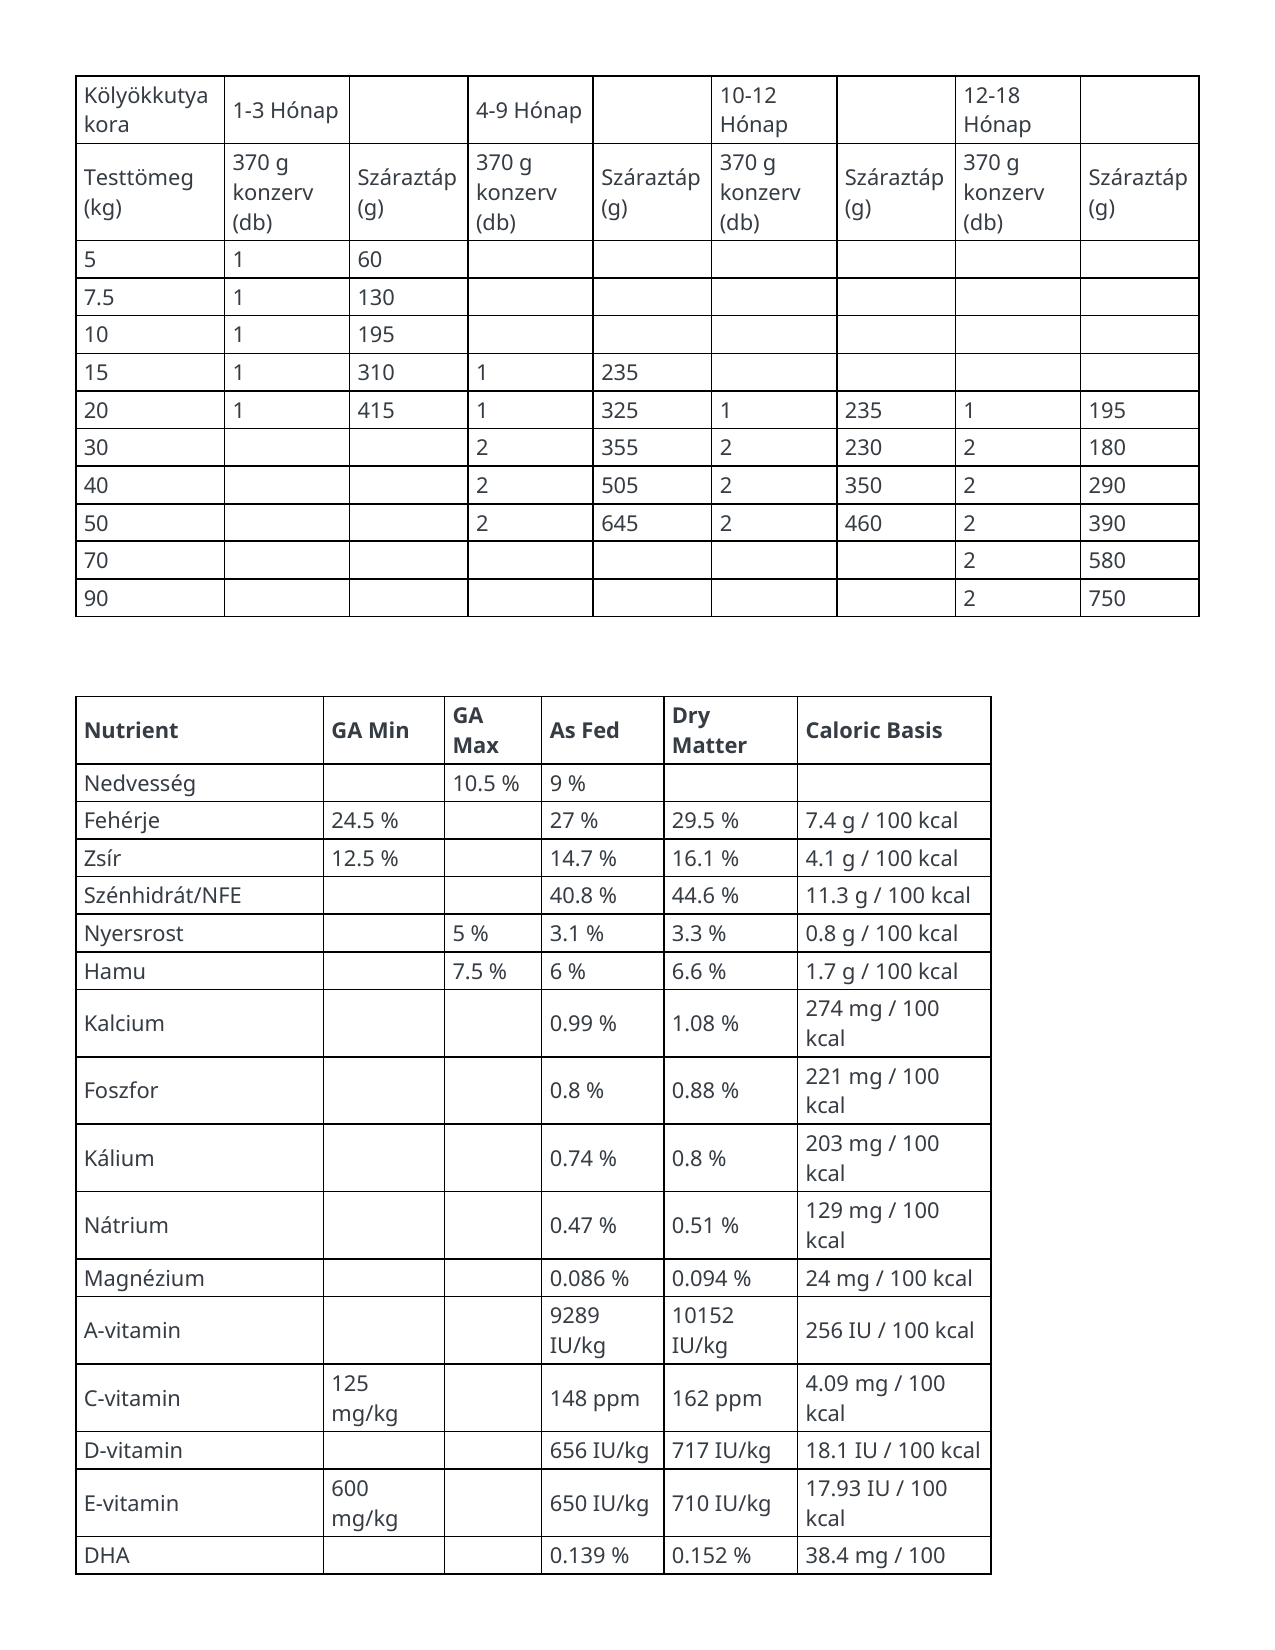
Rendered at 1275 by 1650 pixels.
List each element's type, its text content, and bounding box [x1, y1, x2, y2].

table_cell 6.6 % [665, 953, 797, 988]
table_cell [350, 429, 467, 465]
table_cell 17.93 IU / 100 kcal [798, 1470, 990, 1536]
table_header [350, 77, 467, 142]
table_cell 650 IU/kg [542, 1470, 663, 1536]
table_header GA Max [445, 697, 541, 763]
table_cell 180 [1081, 429, 1198, 465]
table_cell [712, 241, 836, 277]
table_cell 310 [350, 354, 467, 390]
table_cell Magnézium [77, 1260, 323, 1296]
table_cell 0.8 g / 100 kcal [798, 915, 990, 951]
table_cell 0.086 % [542, 1260, 663, 1296]
table_cell 235 [594, 354, 711, 390]
table_header GA Min [324, 697, 444, 763]
table_cell 5 [77, 241, 224, 277]
table_cell 3.3 % [665, 915, 797, 951]
table_cell [225, 580, 349, 616]
table_cell [324, 1432, 444, 1468]
table_header 12-18 Hónap [956, 77, 1080, 142]
table_cell 44.6 % [665, 877, 797, 913]
table_cell [445, 877, 541, 913]
table_cell 0.99 % [542, 990, 663, 1056]
table_cell [594, 542, 711, 578]
table_cell [445, 1432, 541, 1468]
table_cell 1 [712, 392, 836, 428]
table_cell 0.8 % [542, 1058, 663, 1123]
table_cell [594, 580, 711, 616]
table_cell [445, 1470, 541, 1536]
table_cell 0.74 % [542, 1125, 663, 1191]
table_cell 90 [77, 580, 224, 616]
table_cell 4.09 mg / 100 kcal [798, 1365, 990, 1431]
table_cell 203 mg / 100 kcal [798, 1125, 990, 1191]
table_cell [225, 467, 349, 503]
table_cell [838, 580, 955, 616]
table_cell Száraztáp (g) [594, 144, 711, 239]
table_cell 3.1 % [542, 915, 663, 951]
table_cell 0.152 % [665, 1537, 797, 1573]
table_cell 7.4 g / 100 kcal [798, 802, 990, 838]
table_cell [225, 429, 349, 465]
table_cell 645 [594, 505, 711, 540]
table_cell 1 [225, 241, 349, 277]
table_header Caloric Basis [798, 697, 990, 763]
table_cell 125 mg/kg [324, 1365, 444, 1431]
table_header [838, 77, 955, 142]
table_cell [712, 580, 836, 616]
table_cell 18.1 IU / 100 kcal [798, 1432, 990, 1468]
table_cell [956, 354, 1080, 390]
table_cell 148 ppm [542, 1365, 663, 1431]
table_cell 2 [956, 580, 1080, 616]
table_cell Kálium [77, 1125, 323, 1191]
table_cell 15 [77, 354, 224, 390]
table_cell 370 g konzerv (db) [712, 144, 836, 239]
table_cell 38.4 mg / 100 kcal [798, 1537, 990, 1573]
table_cell [225, 542, 349, 578]
table_cell [665, 765, 797, 801]
table_cell 717 IU/kg [665, 1432, 797, 1468]
table_cell 290 [1081, 467, 1198, 503]
table_cell [324, 915, 444, 951]
table_cell [594, 241, 711, 277]
table_cell Szénhidrát/NFE [77, 877, 323, 913]
table_cell [324, 1260, 444, 1296]
table_cell [712, 316, 836, 352]
table_cell [350, 467, 467, 503]
table_header 10-12 Hónap [712, 77, 836, 142]
table_cell 1 [469, 354, 592, 390]
table_cell [956, 279, 1080, 315]
table_cell 70 [77, 542, 224, 578]
table_cell [324, 1125, 444, 1191]
table_cell 0.139 % [542, 1537, 663, 1573]
table_cell [225, 505, 349, 540]
table_cell [838, 542, 955, 578]
table_cell 11.3 g / 100 kcal [798, 877, 990, 913]
table_cell 580 [1081, 542, 1198, 578]
table_cell [350, 542, 467, 578]
table_cell DHA [77, 1537, 323, 1573]
table_cell 1 [225, 354, 349, 390]
table_cell 1 [225, 316, 349, 352]
table_cell 1 [956, 392, 1080, 428]
table_cell [324, 990, 444, 1056]
table_cell [324, 877, 444, 913]
table_header 4-9 Hónap [469, 77, 592, 142]
table_cell [1081, 241, 1198, 277]
table_cell [350, 505, 467, 540]
table_cell 460 [838, 505, 955, 540]
table_cell 2 [712, 429, 836, 465]
table_cell 10.5 % [445, 765, 541, 801]
table_cell 24 mg / 100 kcal [798, 1260, 990, 1296]
table_cell 20 [77, 392, 224, 428]
table_cell Száraztáp (g) [350, 144, 467, 239]
table_cell [469, 580, 592, 616]
table_cell Nyersrost [77, 915, 323, 951]
table_cell 0.88 % [665, 1058, 797, 1123]
table_cell 415 [350, 392, 467, 428]
table_cell 2 [956, 467, 1080, 503]
table_cell [445, 1058, 541, 1123]
table_cell Testtömeg (kg) [77, 144, 224, 239]
table_cell [324, 765, 444, 801]
table_cell 2 [469, 505, 592, 540]
table_cell [838, 316, 955, 352]
table_cell Nátrium [77, 1192, 323, 1258]
table_cell [1081, 279, 1198, 315]
table_cell Hamu [77, 953, 323, 988]
table_cell [324, 1058, 444, 1123]
table_cell 390 [1081, 505, 1198, 540]
table_cell [445, 840, 541, 876]
table_cell 4.1 g / 100 kcal [798, 840, 990, 876]
table_cell 1.08 % [665, 990, 797, 1056]
table_cell [594, 279, 711, 315]
table_cell 130 [350, 279, 467, 315]
table_cell 350 [838, 467, 955, 503]
table_cell 162 ppm [665, 1365, 797, 1431]
table_cell [1081, 316, 1198, 352]
table_cell 14.7 % [542, 840, 663, 876]
table_cell 2 [469, 467, 592, 503]
table_cell 274 mg / 100 kcal [798, 990, 990, 1056]
table_cell 2 [469, 429, 592, 465]
table_cell [324, 1192, 444, 1258]
table_cell A-vitamin [77, 1297, 323, 1363]
table_cell 1.7 g / 100 kcal [798, 953, 990, 988]
table_cell 0.47 % [542, 1192, 663, 1258]
table_cell 60 [350, 241, 467, 277]
table_cell 256 IU / 100 kcal [798, 1297, 990, 1363]
table_cell 9289 IU/kg [542, 1297, 663, 1363]
table_header Kölyökkutya kora [77, 77, 224, 142]
table_cell [445, 1260, 541, 1296]
table_cell Zsír [77, 840, 323, 876]
table_cell 600 mg/kg [324, 1470, 444, 1536]
table_cell 355 [594, 429, 711, 465]
table_cell 195 [1081, 392, 1198, 428]
table_cell [712, 279, 836, 315]
table_cell Nedvesség [77, 765, 323, 801]
table_cell 2 [712, 505, 836, 540]
table_cell 1 [469, 392, 592, 428]
table_cell [469, 241, 592, 277]
table_cell 2 [956, 505, 1080, 540]
table_cell 750 [1081, 580, 1198, 616]
table_cell 10 [77, 316, 224, 352]
table_cell 29.5 % [665, 802, 797, 838]
table_cell [1081, 354, 1198, 390]
table_cell 27 % [542, 802, 663, 838]
table_cell [445, 1365, 541, 1431]
table_cell 370 g konzerv (db) [469, 144, 592, 239]
table_cell [956, 241, 1080, 277]
table_cell D-vitamin [77, 1432, 323, 1468]
table_cell [324, 953, 444, 988]
table_cell 656 IU/kg [542, 1432, 663, 1468]
table_cell C-vitamin [77, 1365, 323, 1431]
table_cell 7.5 [77, 279, 224, 315]
table_cell 2 [956, 542, 1080, 578]
table_cell Száraztáp (g) [1081, 144, 1198, 239]
table_cell 16.1 % [665, 840, 797, 876]
table_cell 221 mg / 100 kcal [798, 1058, 990, 1123]
table_cell E-vitamin [77, 1470, 323, 1536]
table_header [594, 77, 711, 142]
table_cell Száraztáp (g) [838, 144, 955, 239]
table_cell [838, 279, 955, 315]
table_cell 40.8 % [542, 877, 663, 913]
table_cell 1 [225, 392, 349, 428]
table_header Dry Matter [665, 697, 797, 763]
table_cell 0.094 % [665, 1260, 797, 1296]
table_cell 7.5 % [445, 953, 541, 988]
table_cell [324, 1297, 444, 1363]
table_cell [324, 1537, 444, 1573]
table_cell [712, 354, 836, 390]
table_cell 505 [594, 467, 711, 503]
table_cell [469, 279, 592, 315]
table_cell 710 IU/kg [665, 1470, 797, 1536]
table_cell [838, 241, 955, 277]
table_cell 50 [77, 505, 224, 540]
table_cell 9 % [542, 765, 663, 801]
table_cell 195 [350, 316, 467, 352]
table_header 1-3 Hónap [225, 77, 349, 142]
table_cell [469, 542, 592, 578]
table_cell 2 [712, 467, 836, 503]
table_cell 235 [838, 392, 955, 428]
table_cell [838, 354, 955, 390]
table_cell [798, 765, 990, 801]
table_cell [350, 580, 467, 616]
table_cell Fehérje [77, 802, 323, 838]
table_cell 10152 IU/kg [665, 1297, 797, 1363]
table_cell [469, 316, 592, 352]
table_header [1081, 77, 1198, 142]
table_cell 12.5 % [324, 840, 444, 876]
table_header As Fed [542, 697, 663, 763]
table_cell Foszfor [77, 1058, 323, 1123]
table_cell 40 [77, 467, 224, 503]
table_cell 129 mg / 100 kcal [798, 1192, 990, 1258]
table_cell [956, 316, 1080, 352]
table_cell [445, 1537, 541, 1573]
table_cell [712, 542, 836, 578]
table_cell 0.51 % [665, 1192, 797, 1258]
table_cell [445, 1297, 541, 1363]
table_cell [445, 1125, 541, 1191]
table_cell 370 g konzerv (db) [956, 144, 1080, 239]
table_cell 1 [225, 279, 349, 315]
table_cell [445, 1192, 541, 1258]
table_cell [445, 802, 541, 838]
table_cell 2 [956, 429, 1080, 465]
table_cell 325 [594, 392, 711, 428]
table_cell 230 [838, 429, 955, 465]
table_cell [594, 316, 711, 352]
table_cell 0.8 % [665, 1125, 797, 1191]
table_header Nutrient [77, 697, 323, 763]
table_cell 370 g konzerv (db) [225, 144, 349, 239]
table_cell 30 [77, 429, 224, 465]
table_cell 24.5 % [324, 802, 444, 838]
table_cell [445, 990, 541, 1056]
table_cell 5 % [445, 915, 541, 951]
table_cell 6 % [542, 953, 663, 988]
table_cell Kalcium [77, 990, 323, 1056]
